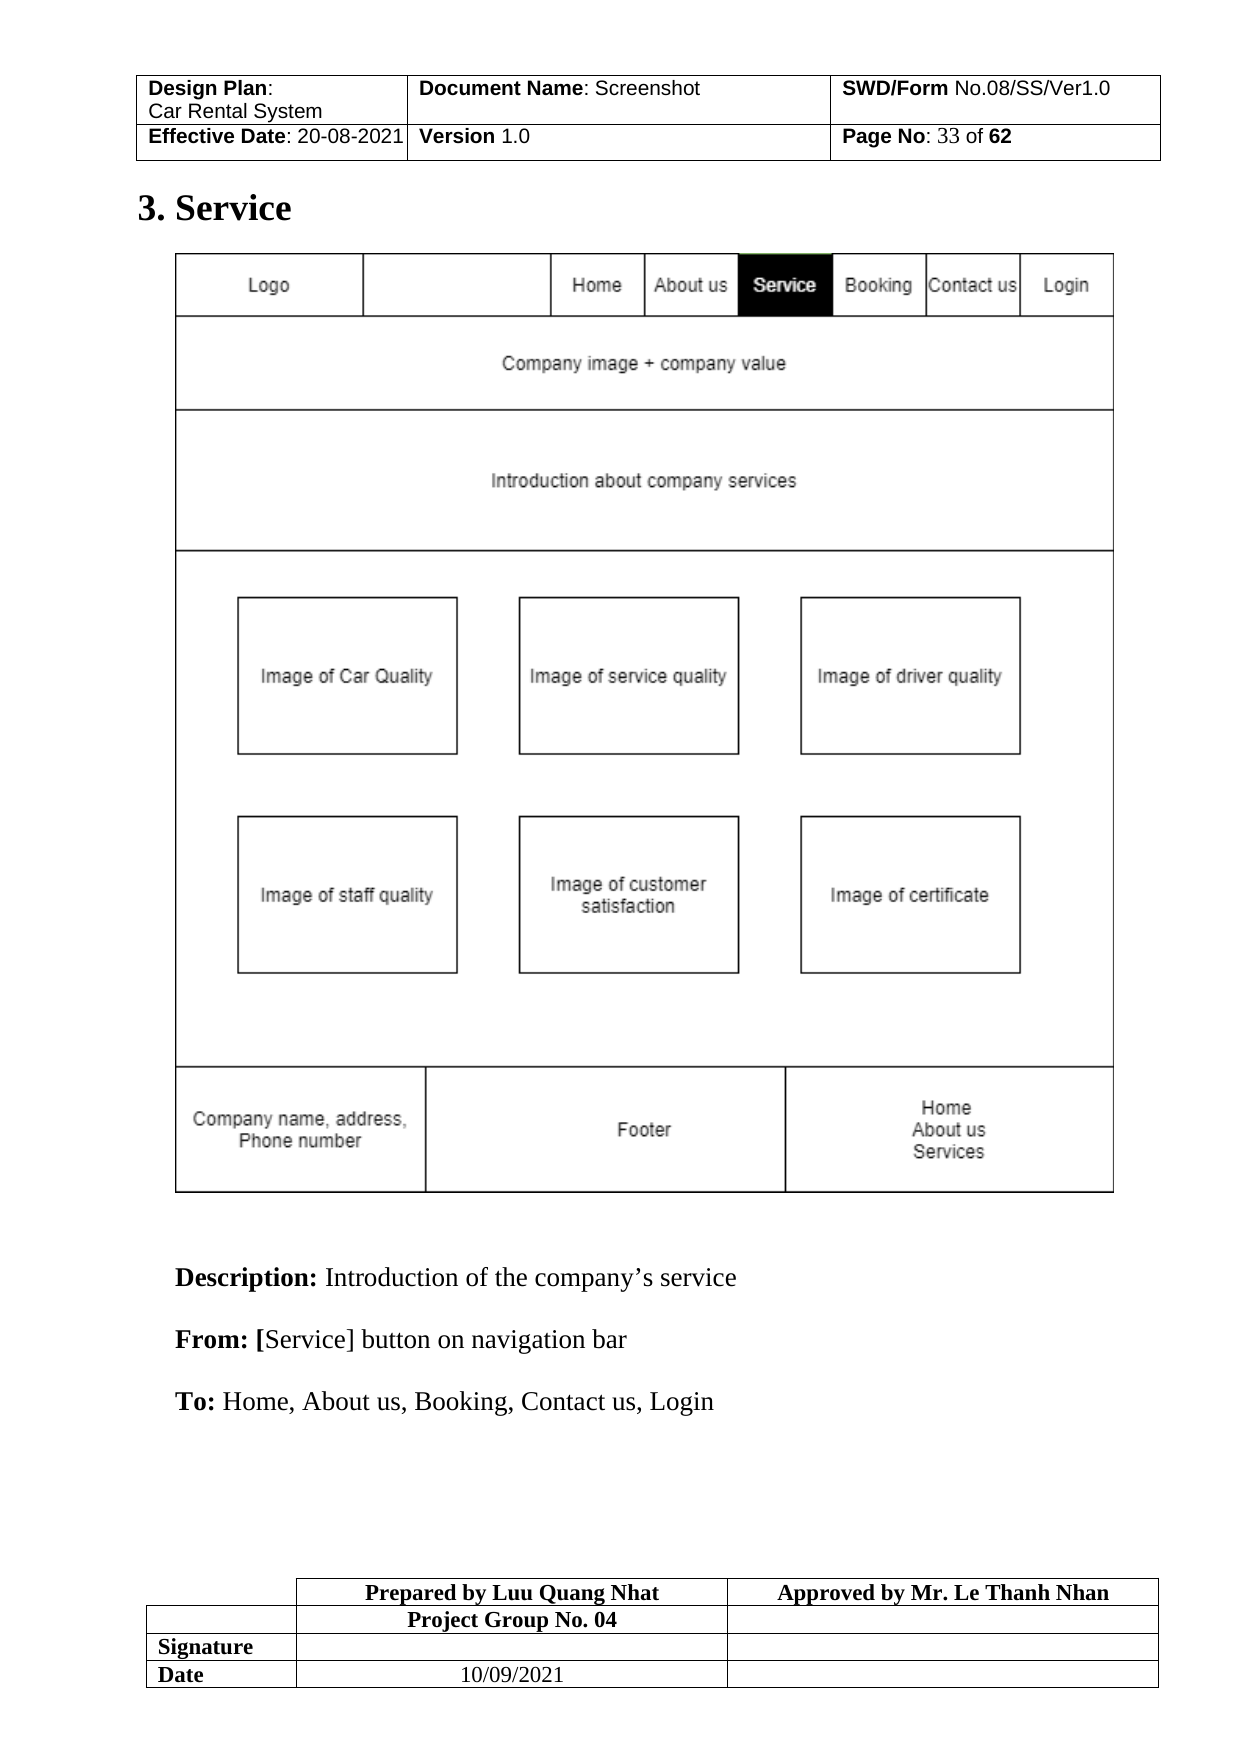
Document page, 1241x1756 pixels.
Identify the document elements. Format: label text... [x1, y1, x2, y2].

text Description: Introduction of the company’s service [175, 1261, 1194, 1292]
picture [175, 253, 1114, 1193]
text From: [Service] button on navigation bar [175, 1323, 1194, 1354]
list Service [137, 185, 1194, 228]
text To: Home, About us, Booking, Contact us, Login [175, 1386, 1194, 1417]
